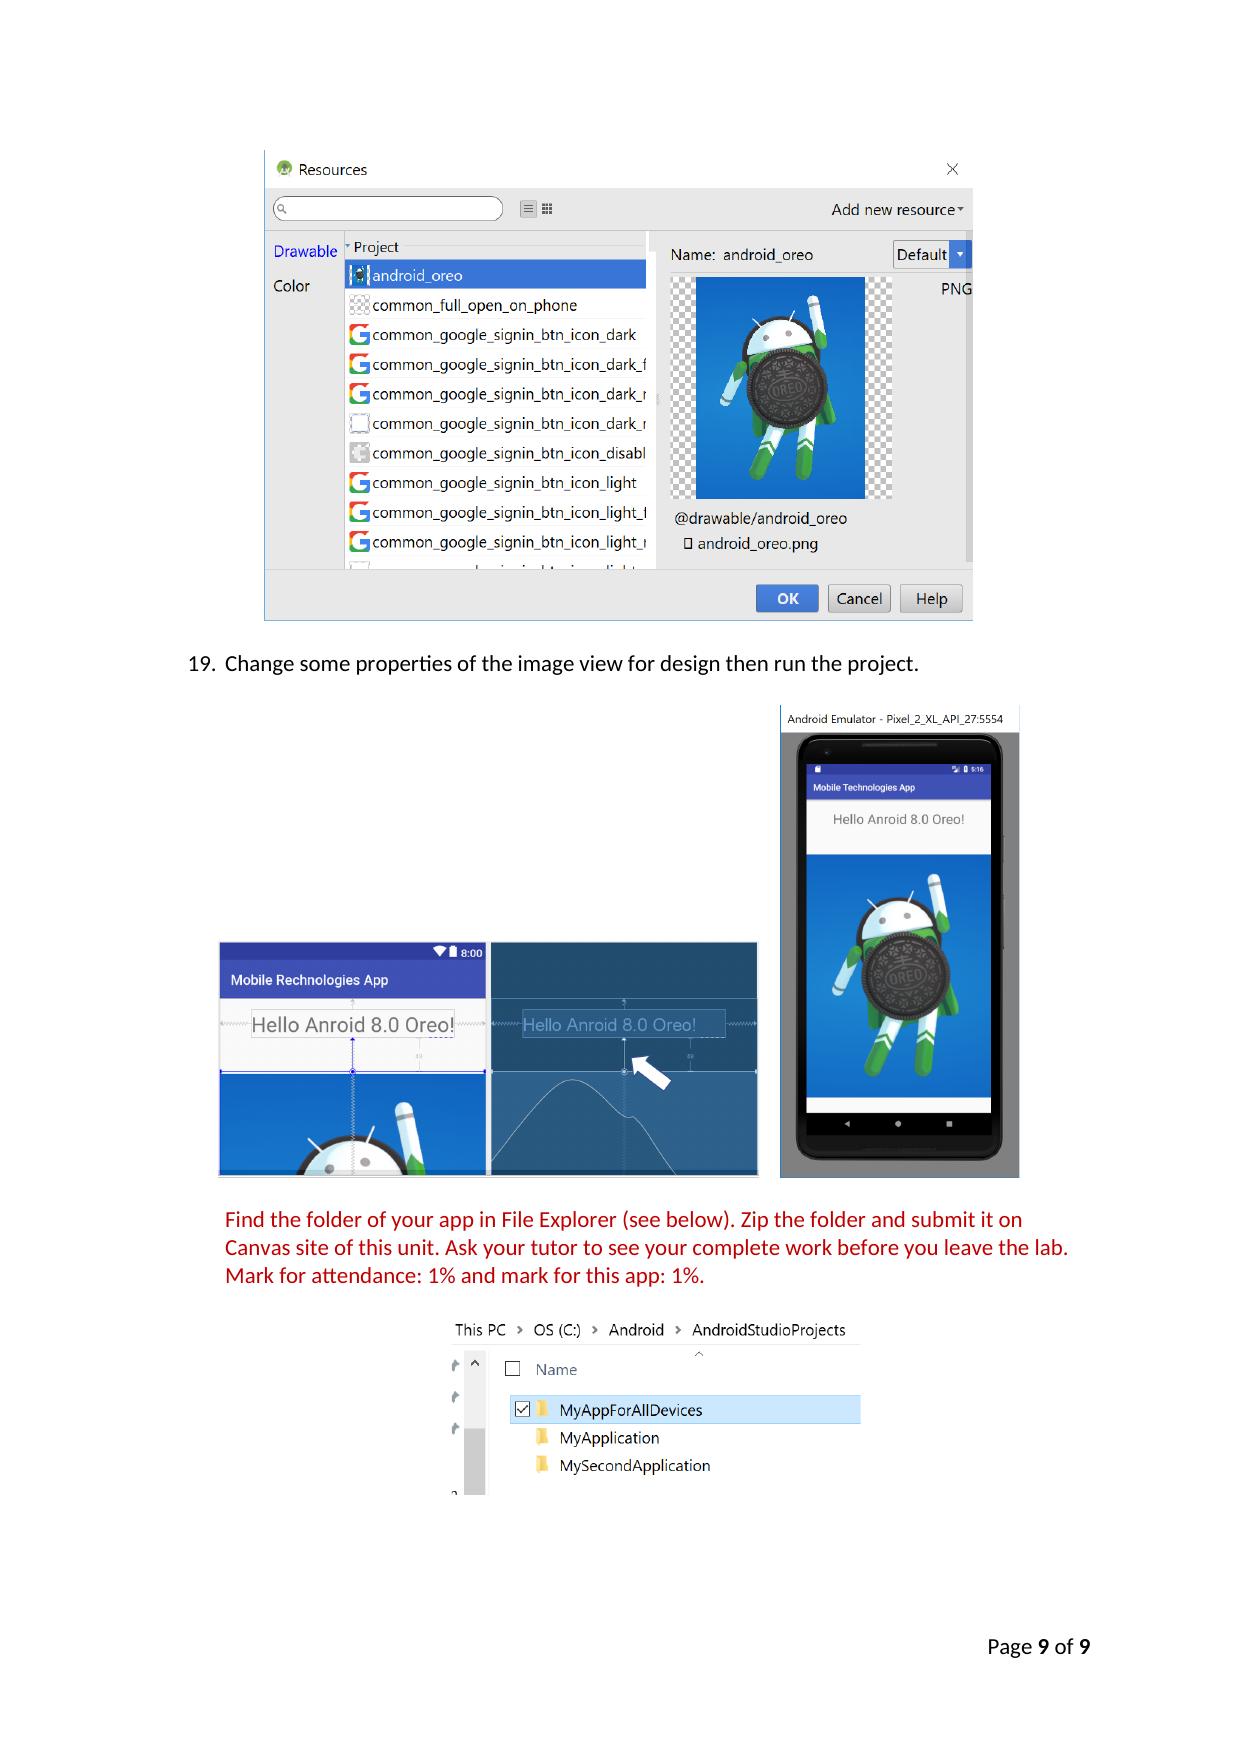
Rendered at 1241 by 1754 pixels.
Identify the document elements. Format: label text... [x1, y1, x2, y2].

picture [217, 941, 760, 1178]
picture [451, 1317, 861, 1495]
text Find the folder of your app in File Explorer (see below). Zip the folder and submit it on Canvas site of this unit. Ask your tutor to see your complete work before you leave the lab. Mark for attendance: 1% and mark for this app: 1%. [225, 1205, 1087, 1289]
picture [264, 150, 973, 621]
picture [780, 705, 1020, 1178]
list Change some properties of the image view for design then run the project. [187, 649, 1087, 677]
